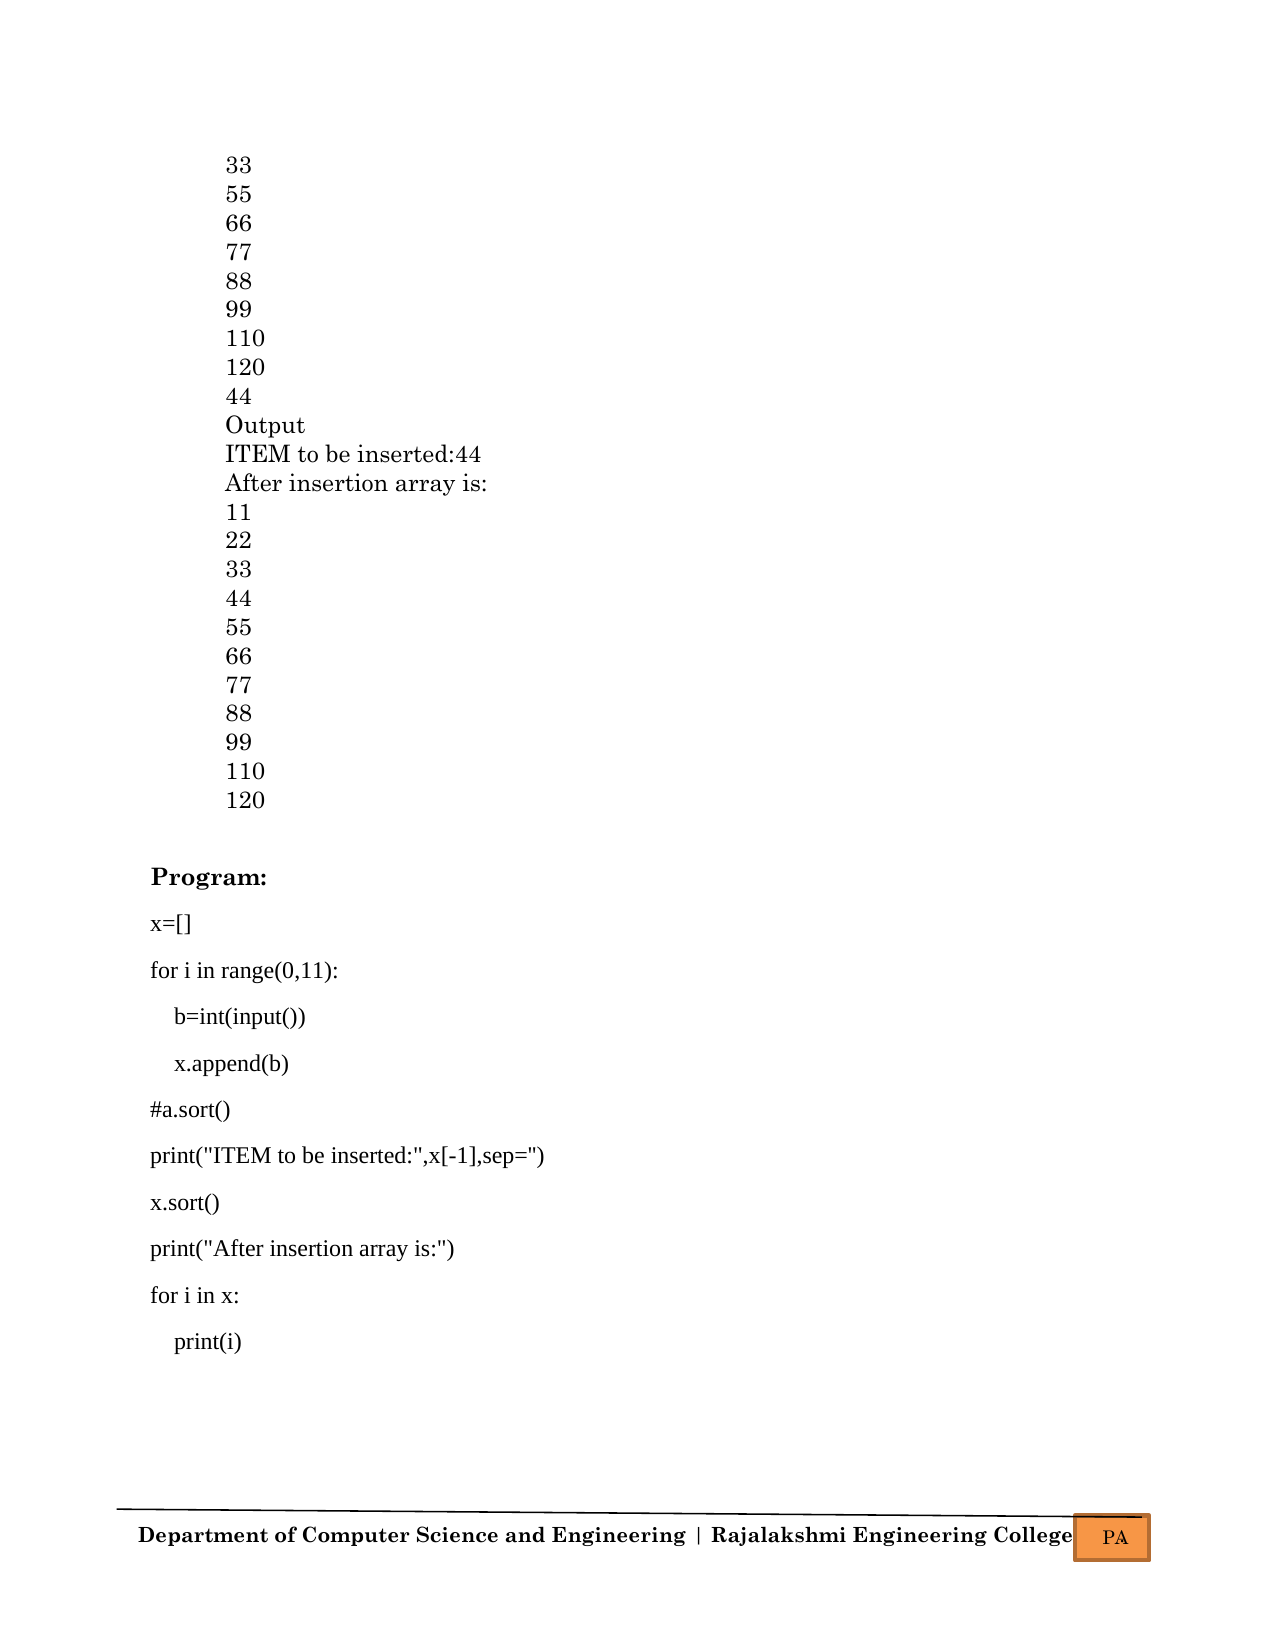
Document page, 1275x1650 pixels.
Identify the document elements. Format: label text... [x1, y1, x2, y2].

text 11 [225, 496, 1125, 525]
text x=[] [150, 909, 1125, 937]
text 99 [225, 727, 1125, 756]
text 77 [225, 669, 1125, 698]
text 110 [225, 323, 1125, 352]
text 120 [225, 785, 1125, 814]
text Program: [150, 861, 1125, 890]
text 44 [225, 381, 1125, 410]
text 55 [225, 179, 1125, 208]
text 77 [225, 237, 1125, 265]
text x.sort() [150, 1188, 1125, 1216]
text 33 [225, 150, 1125, 179]
text 66 [225, 641, 1125, 669]
text 110 [225, 756, 1125, 785]
text ITEM to be inserted:44 [225, 438, 1125, 467]
text Output [225, 410, 1125, 438]
text x.append(b) [150, 1049, 1125, 1076]
text 33 [225, 554, 1125, 583]
text 88 [225, 698, 1125, 727]
text print("ITEM to be inserted:",x[-1],sep='') [150, 1142, 1125, 1169]
text 120 [225, 352, 1125, 381]
text #a.sort() [150, 1095, 1125, 1123]
text After insertion array is: [225, 467, 1125, 496]
text print(i) [150, 1327, 1125, 1355]
text 88 [225, 265, 1125, 294]
text 44 [225, 583, 1125, 612]
text 99 [225, 294, 1125, 323]
text print("After insertion array is:") [150, 1234, 1125, 1262]
text b=int(input()) [150, 1002, 1125, 1030]
text 66 [225, 208, 1125, 237]
text 55 [225, 612, 1125, 641]
text for i in x: [150, 1281, 1125, 1308]
text for i in range(0,11): [150, 956, 1125, 983]
text 22 [225, 525, 1125, 554]
